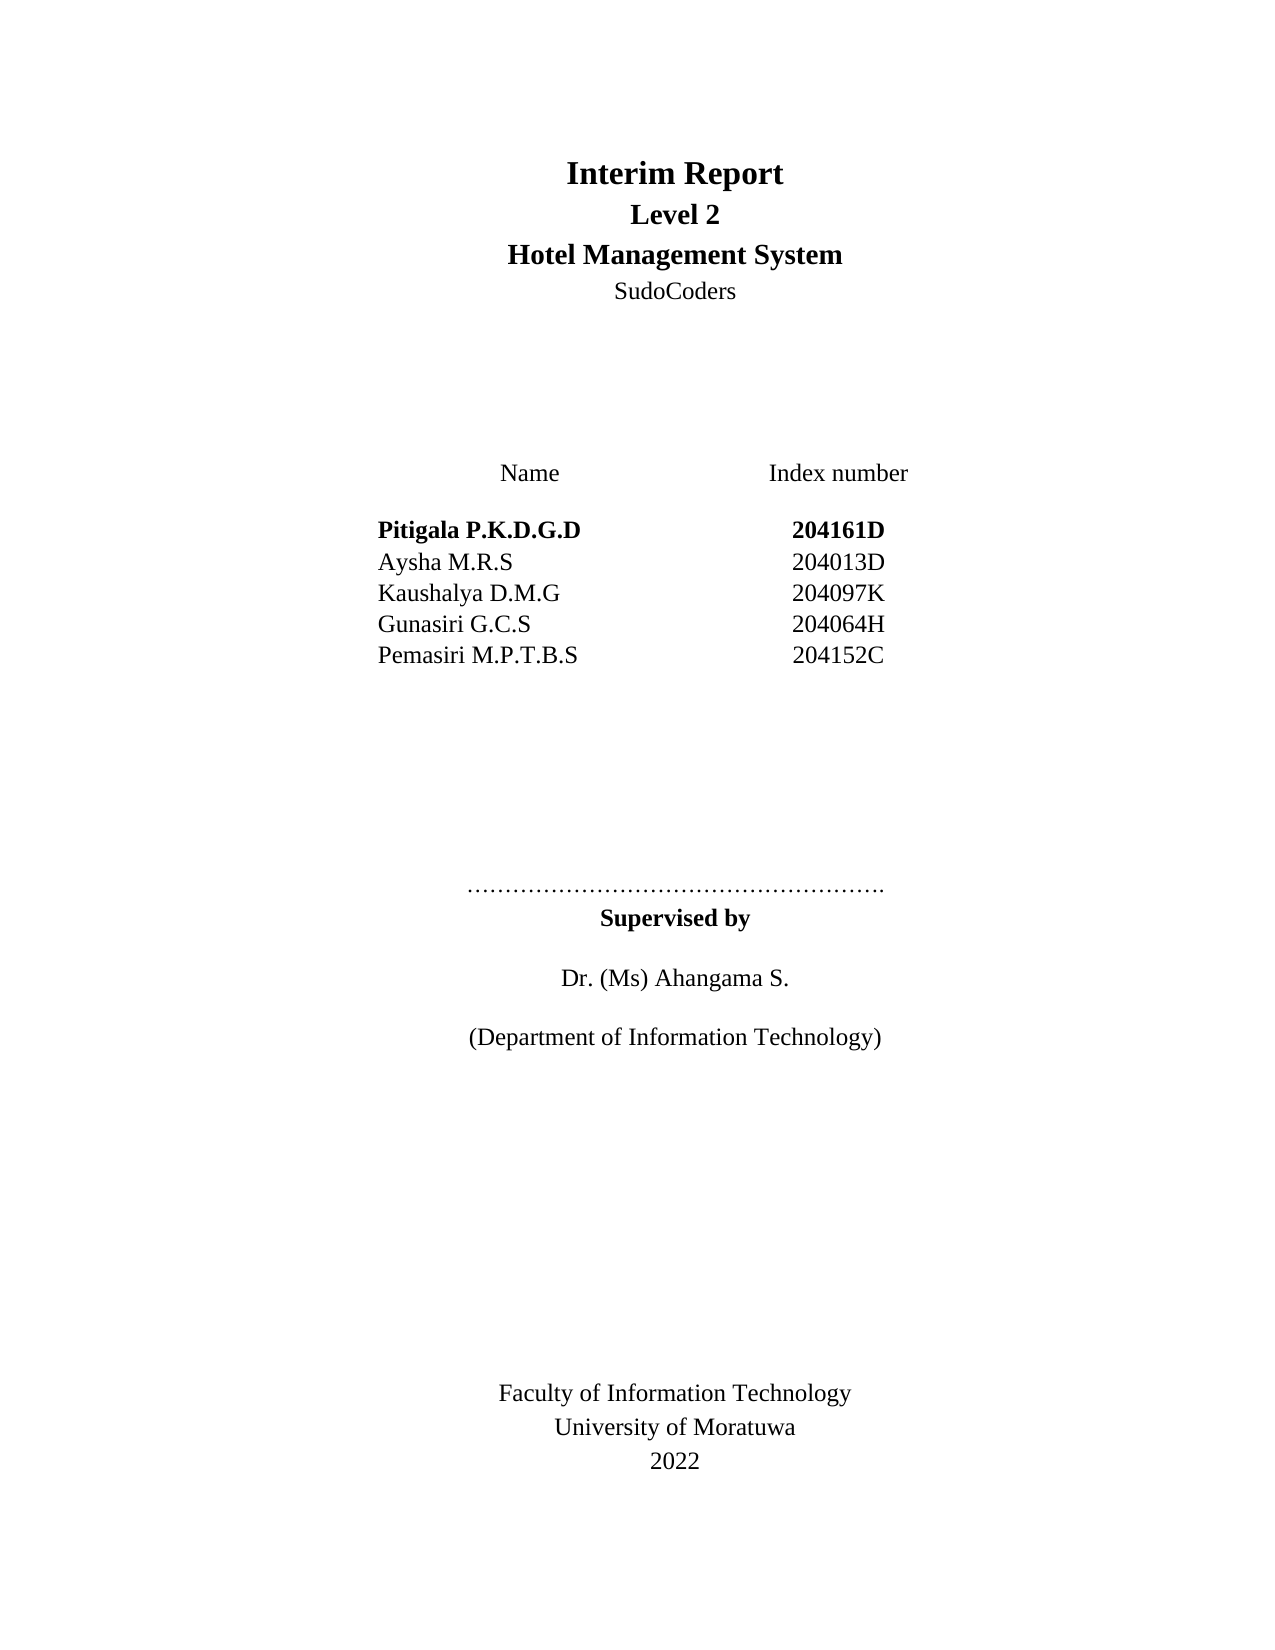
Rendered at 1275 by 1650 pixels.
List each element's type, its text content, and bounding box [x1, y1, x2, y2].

text (Department of Information Technology) [225, 1022, 1125, 1051]
table_cell Kaushalya D.M.G [366, 578, 693, 609]
table_cell 204161D [693, 516, 984, 547]
table_cell 204152C [693, 641, 984, 672]
text Interim Report [225, 153, 1125, 191]
text Dr. (Ms) Ahangama S. [225, 963, 1125, 991]
text ………………………………………………. [225, 872, 1125, 898]
table_cell Gunasiri G.C.S [366, 609, 693, 641]
text Level 2 [225, 197, 1125, 231]
text Hotel Management System [225, 237, 1125, 270]
table_header Index number [693, 458, 984, 516]
table_cell 204013D [693, 547, 984, 578]
text Faculty of Information Technology [225, 1378, 1125, 1407]
table_header Name [366, 458, 693, 516]
table_cell Pitigala P.K.D.G.D [366, 516, 693, 547]
text SudoCoders [225, 276, 1125, 304]
table_cell 204097K [693, 578, 984, 609]
text 2022 [225, 1446, 1125, 1475]
table_cell 204064H [693, 609, 984, 641]
text University of Moratuwa [225, 1412, 1125, 1441]
table_cell Pemasiri M.P.T.B.S [366, 641, 693, 672]
table_cell Aysha M.R.S [366, 547, 693, 578]
text Supervised by [225, 903, 1125, 932]
